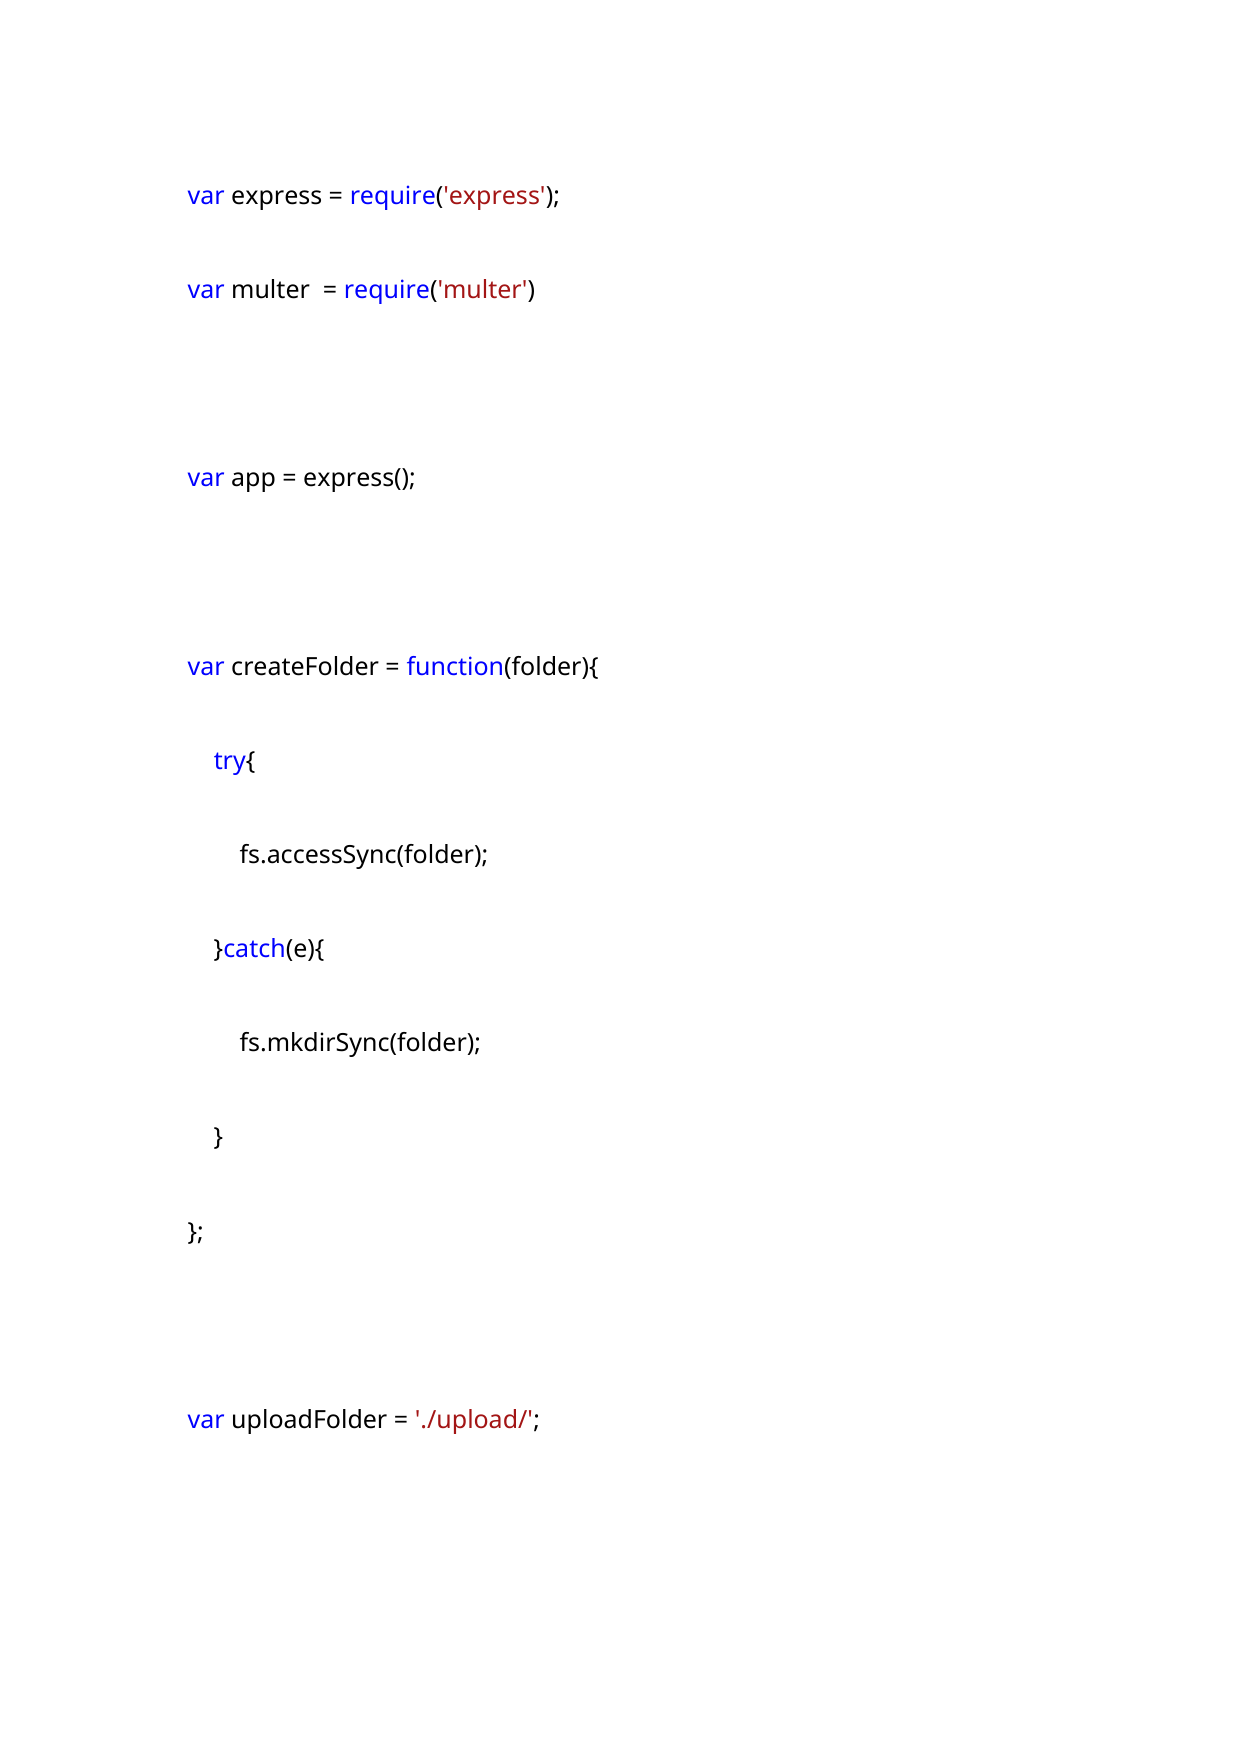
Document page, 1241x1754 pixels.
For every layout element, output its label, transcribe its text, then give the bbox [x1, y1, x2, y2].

text }catch(e){ [187, 915, 1053, 980]
text } [187, 1104, 1053, 1169]
text var app = express(); [187, 444, 1053, 509]
text }; [187, 1198, 1053, 1263]
text var uploadFolder = './upload/'; [187, 1386, 1053, 1451]
text var multer = require('multer') [187, 256, 1053, 321]
text fs.mkdirSync(folder); [187, 1009, 1053, 1074]
text fs.accessSync(folder); [187, 821, 1053, 886]
text var express = require('express'); [187, 162, 1053, 227]
text var createFolder = function(folder){ [187, 633, 1053, 698]
text try{ [187, 727, 1053, 792]
